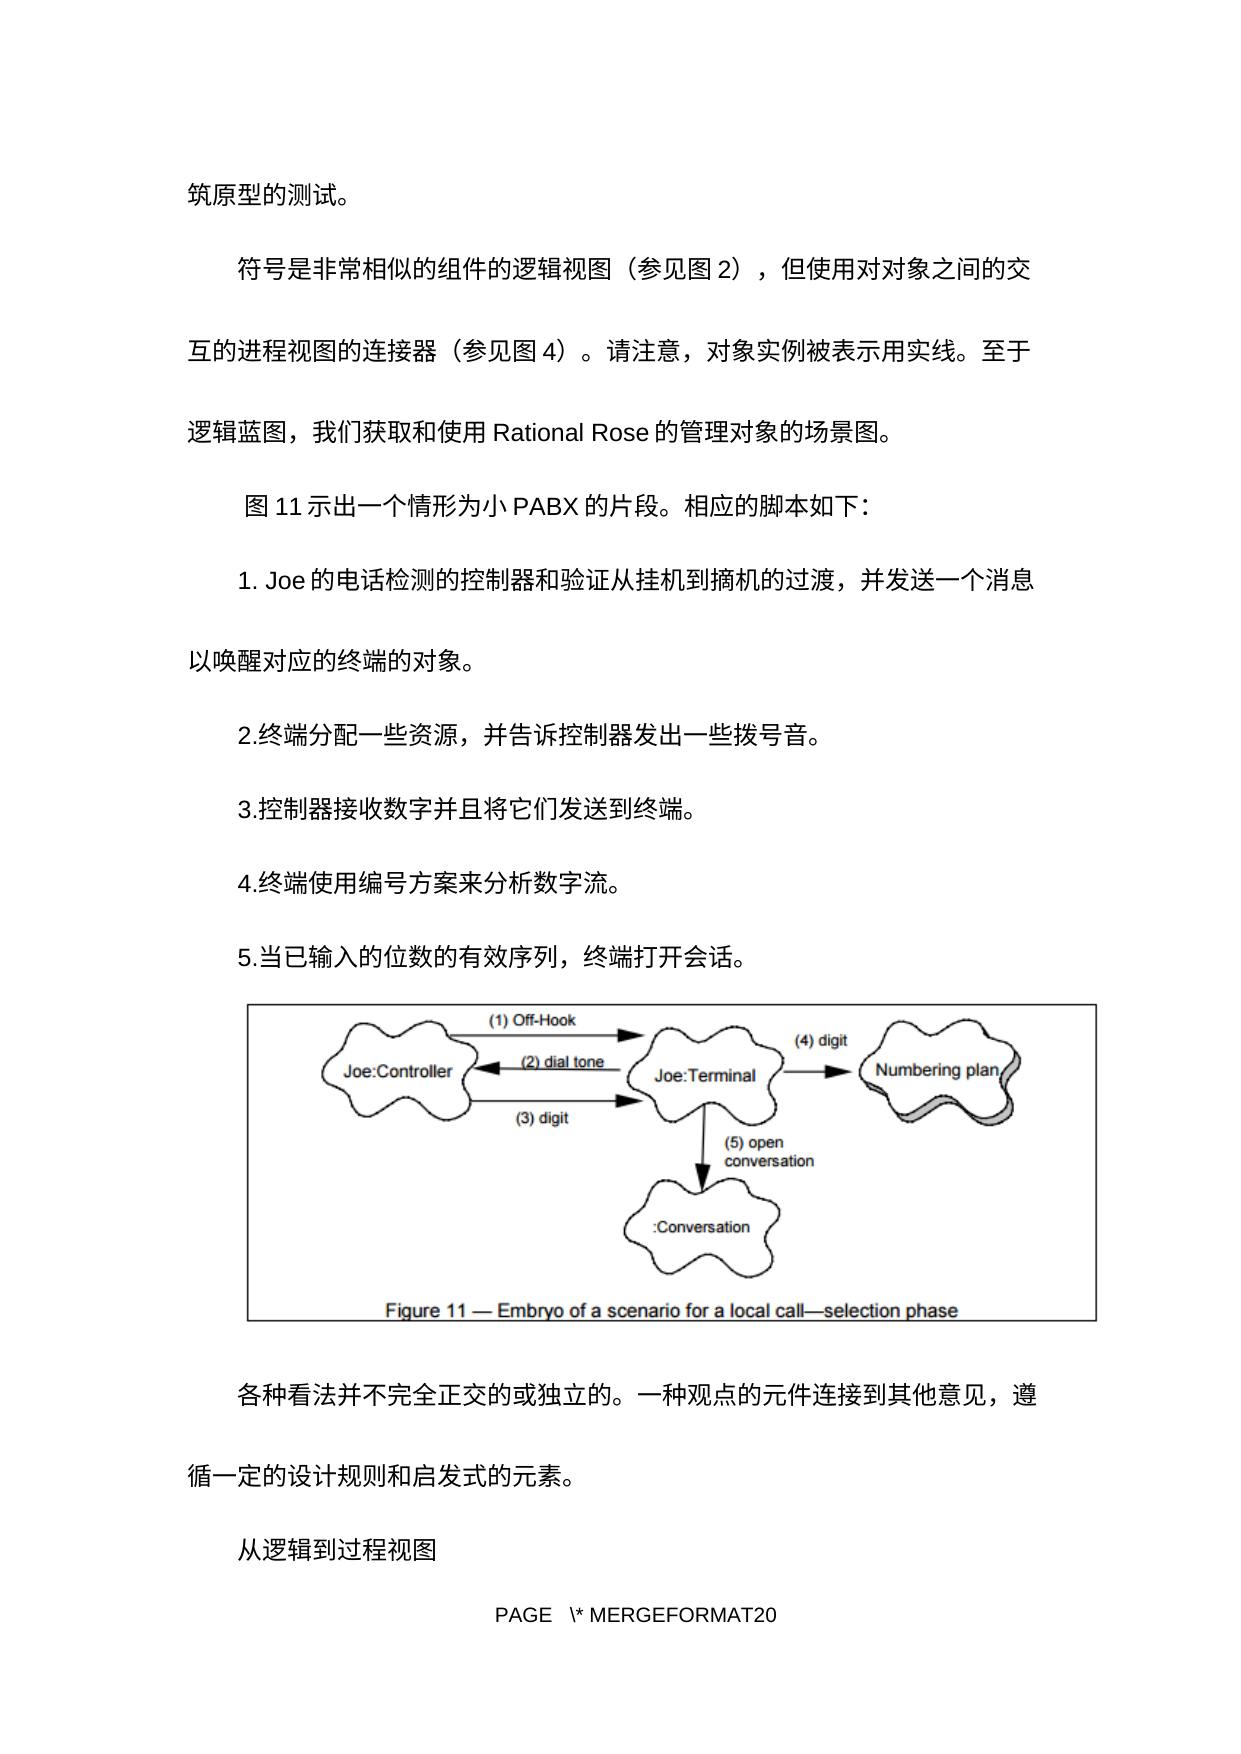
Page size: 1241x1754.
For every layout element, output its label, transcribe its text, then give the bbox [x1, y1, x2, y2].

text 5.当已输入的位数的有效序列，终端打开会话。 [187, 923, 1053, 988]
picture [237, 997, 1103, 1326]
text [187, 161, 1053, 226]
text 1. Joe的电话检测的控制器和验证从挂机到摘机的过渡，并发送一个消息以唤醒对应的终端的对象。 [187, 546, 1053, 692]
text 4.终端使用编号方案来分析数字流。 [187, 849, 1053, 914]
text 各种看法并不完全正交的或独立的。一种观点的元件连接到其他意见，遵循一定的设计规则和启发式的元素。 [187, 1361, 1053, 1507]
text 符号是非常相似的组件的逻辑视图（参见图2），但使用对对象之间的交互的进程视图的连接器（参见图4）。请注意，对象实例被表示用实线。至于逻辑蓝图，我们获取和使用Rational Rose的管理对象的场景图。 [187, 235, 1053, 463]
text 从逻辑到过程视图 [187, 1516, 1053, 1581]
text 3.控制器接收数字并且将它们发送到终端。 [187, 775, 1053, 840]
text 2.终端分配一些资源，并告诉控制器发出一些拨号音。 [187, 701, 1053, 766]
text 图11示出一个情形为小PABX的片段。相应的脚本如下： [187, 472, 1053, 537]
